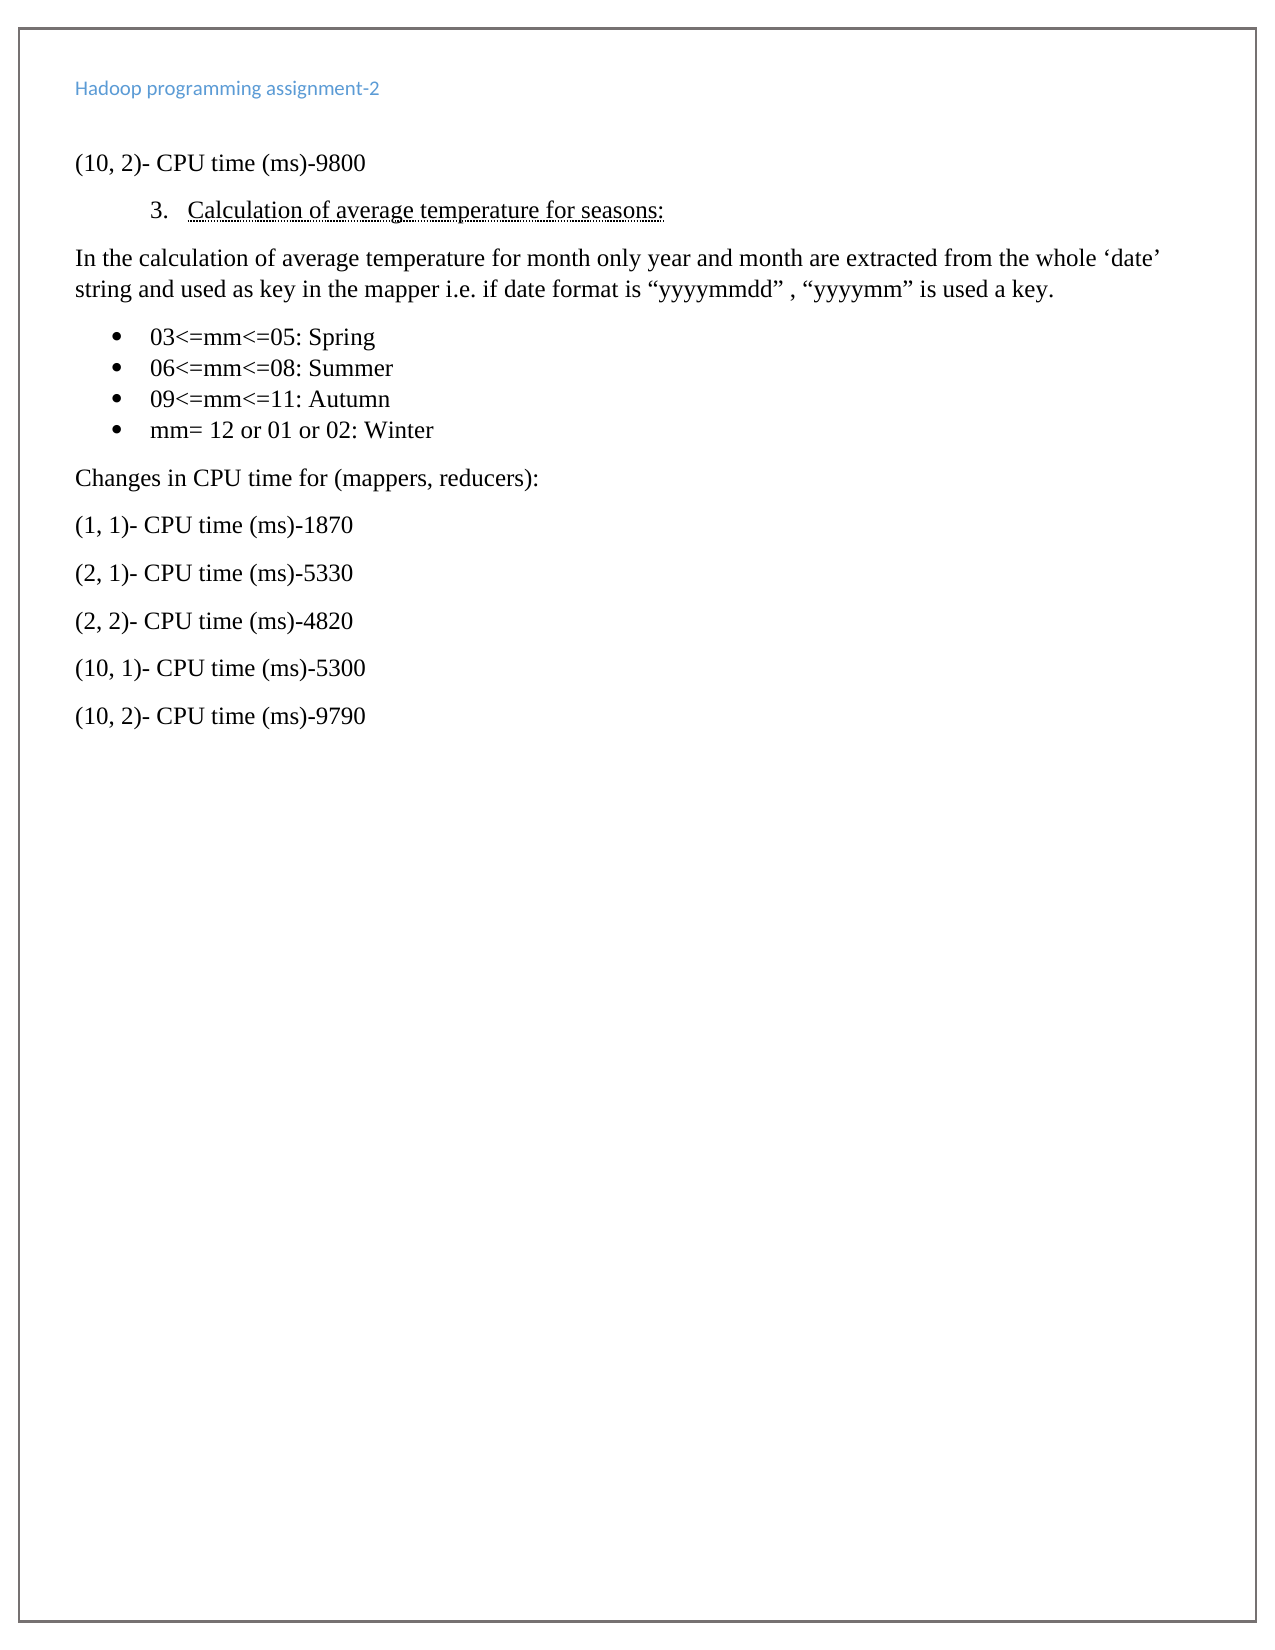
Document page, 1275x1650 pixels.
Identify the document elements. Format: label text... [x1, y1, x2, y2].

list 09<=mm<=11: Autumn [112, 384, 1200, 413]
text Changes in CPU time for (mappers, reducers): [75, 463, 1200, 491]
list 03<=mm<=05: Spring [112, 322, 1200, 351]
text (2, 2)- CPU time (ms)-4820 [75, 606, 1200, 634]
list Calculation of average temperature for seasons: [150, 195, 1200, 224]
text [75, 243, 1200, 303]
text (10, 2)- CPU time (ms)-9790 [75, 701, 1200, 730]
text (1, 1)- CPU time (ms)-1870 [75, 510, 1200, 539]
list mm= 12 or 01 or 02: Winter [112, 415, 1200, 444]
list 06<=mm<=08: Summer [112, 353, 1200, 382]
text (10, 1)- CPU time (ms)-5300 [75, 653, 1200, 682]
text (2, 1)- CPU time (ms)-5330 [75, 558, 1200, 587]
text (10, 2)- CPU time (ms)-9800 [75, 148, 1200, 176]
